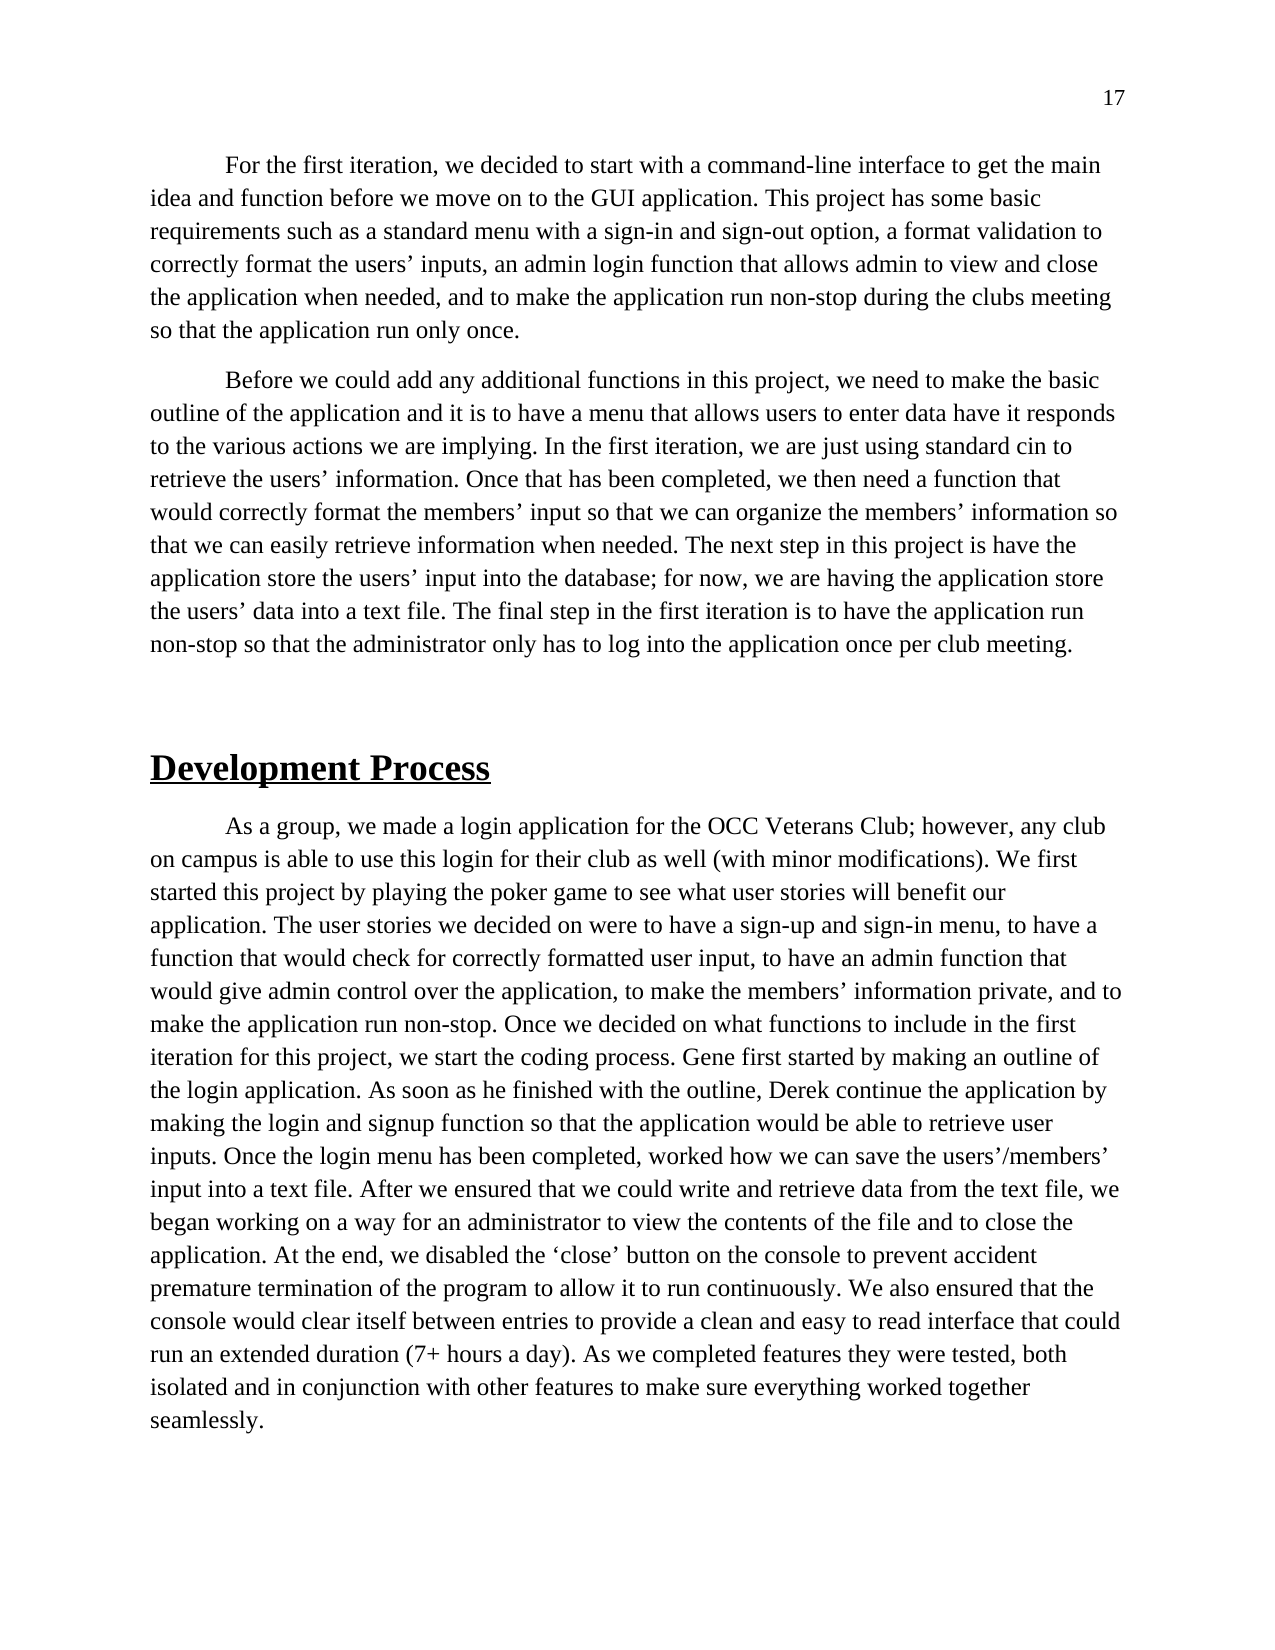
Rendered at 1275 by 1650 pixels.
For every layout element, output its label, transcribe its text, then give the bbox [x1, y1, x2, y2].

text Before we could add any additional functions in this project, we need to make the basic outline of the application and it is to have a menu that allows users to enter data have it responds to the various actions we are implying. In the first iteration, we are just using standard cin to retrieve the users’ information. Once that has been completed, we then need a function that would correctly format the members’ input so that we can organize the members’ information so that we can easily retrieve information when needed. The next step in this project is have the application store the users’ input into the database; for now, we are having the application store the users’ data into a text file. The final step in the first iteration is to have the application run non-stop so that the administrator only has to log into the application once per club meeting. [150, 365, 1125, 658]
text For the first iteration, we decided to start with a command-line interface to get the main idea and function before we move on to the GUI application. This project has some basic requirements such as a standard menu with a sign-in and sign-out option, a format validation to correctly format the users’ inputs, an admin login function that allows admin to view and close the application when needed, and to make the application run non-stop during the clubs meeting so that the application run only once. [150, 150, 1125, 344]
text As a group, we made a login application for the OCC Veterans Club; however, any club on campus is able to use this login for their club as well (with minor modifications). We first started this project by playing the poker game to see what user stories will benefit our application. The user stories we decided on were to have a sign-up and sign-in menu, to have a function that would check for correctly formatted user input, to have an admin function that would give admin control over the application, to make the members’ information private, and to make the application run non-stop. Once we decided on what functions to include in the first iteration for this project, we start the coding process. Gene first started by making an outline of the login application. As soon as he finished with the outline, Derek continue the application by making the login and signup function so that the application would be able to retrieve user inputs. Once the login menu has been completed, worked how we can save the users’/members’ input into a text file. After we ensured that we could write and retrieve data from the text file, we began working on a way for an administrator to view the contents of the file and to close the application. At the end, we disabled the ‘close’ button on the console to prevent accident premature termination of the program to allow it to run continuously. We also ensured that the console would clear itself between entries to provide a clean and easy to read interface that could run an extended duration (7+ hours a day). As we completed features they were tested, both isolated and in conjunction with other features to make sure everything worked together seamlessly. [150, 811, 1125, 1434]
text Development Process [150, 745, 1125, 788]
